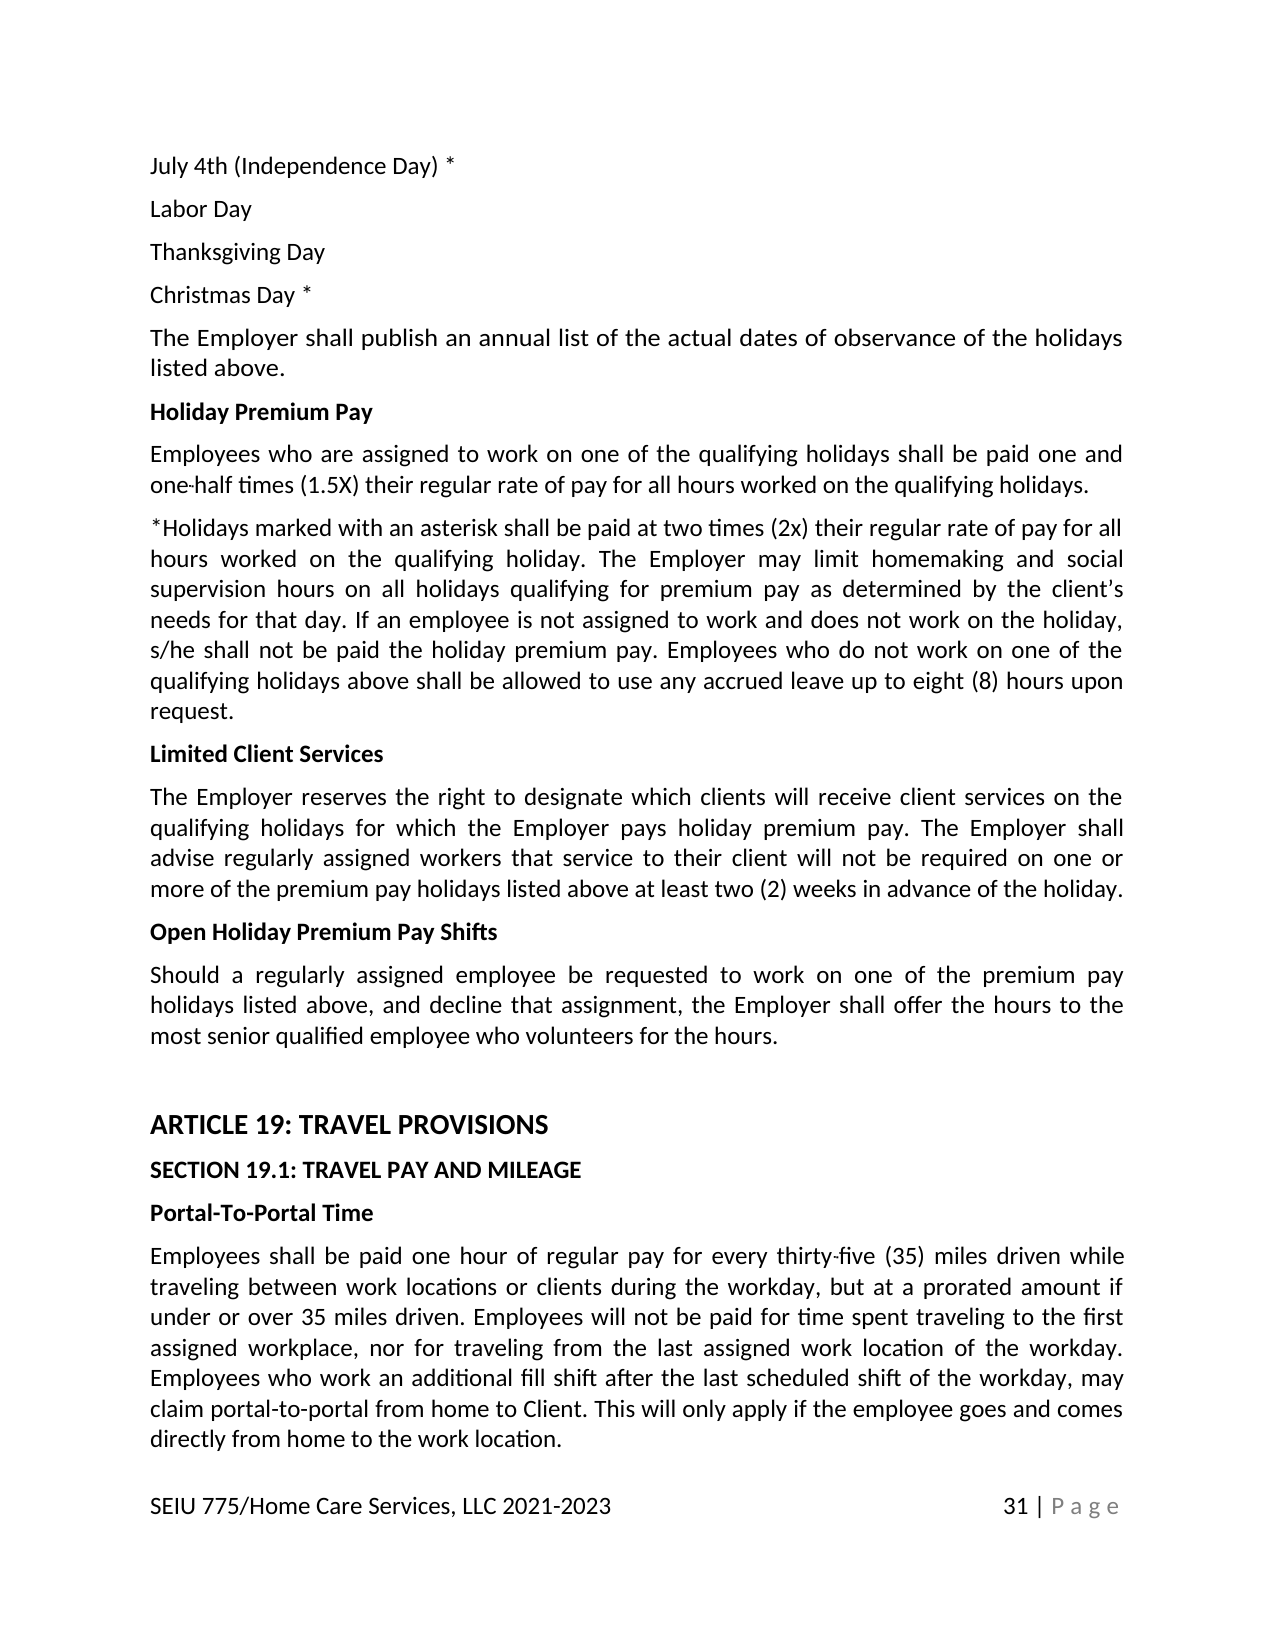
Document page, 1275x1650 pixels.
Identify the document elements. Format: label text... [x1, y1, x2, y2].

subtitle SECTION 19.1: TRAVEL PAY AND MILEAGE [150, 1154, 1125, 1185]
text Holiday Premium Pay [150, 396, 1125, 426]
subtitle ARTICLE 19: TRAVEL PROVISIONS [150, 1106, 1125, 1142]
text Employees who are assigned to work on one of the qualifying holidays shall be paid one and one-­‐half times (1.5X) their regular rate of pay for all hours worked on the qualifying holidays. [150, 439, 1125, 500]
text July 4th (Independence Day) * [150, 150, 1125, 181]
text The Employer reserves the right to designate which clients will receive client services on the qualifying holidays for which the Employer pays holiday premium pay. The Employer shall advise regularly assigned workers that service to their client will not be required on one or more of the premium pay holidays listed above at least two (2) weeks in advance of the holiday. [150, 781, 1125, 903]
text Portal-To-Portal Time [150, 1197, 1125, 1228]
text Limited Client Services [150, 738, 1125, 769]
text Employees shall be paid one hour of regular pay for every thirty-­‐five (35) miles driven while traveling between work locations or clients during the workday, but at a prorated amount if under or over 35 miles driven. Employees will not be paid for time spent traveling to the first assigned workplace, nor for traveling from the last assigned work location of the workday. Employees who work an additional fill shift after the last scheduled shift of the workday, may claim portal-to-portal from home to Client. This will only apply if the employee goes and comes directly from home to the work location. [150, 1240, 1125, 1454]
text Christmas Day * [150, 279, 1125, 309]
text The Employer shall publish an annual list of the actual dates of observance of the holidays listed above. [150, 322, 1125, 383]
text *Holidays marked with an asterisk shall be paid at two times (2x) their regular rate of pay for all hours worked on the qualifying holiday. The Employer may limit homemaking and social supervision hours on all holidays qualifying for premium pay as determined by the client’s needs for that day. If an employee is not assigned to work and does not work on the holiday, s/he shall not be paid the holiday premium pay. Employees who do not work on one of the qualifying holidays above shall be allowed to use any accrued leave up to eight (8) hours upon request. [150, 512, 1125, 726]
text Should a regularly assigned employee be requested to work on one of the premium pay holidays listed above, and decline that assignment, the Employer shall offer the hours to the most senior qualified employee who volunteers for the hours. [150, 959, 1125, 1051]
text Labor Day [150, 193, 1125, 223]
text Open Holiday Premium Pay Shifts [150, 916, 1125, 946]
text Thanksgiving Day [150, 236, 1125, 267]
